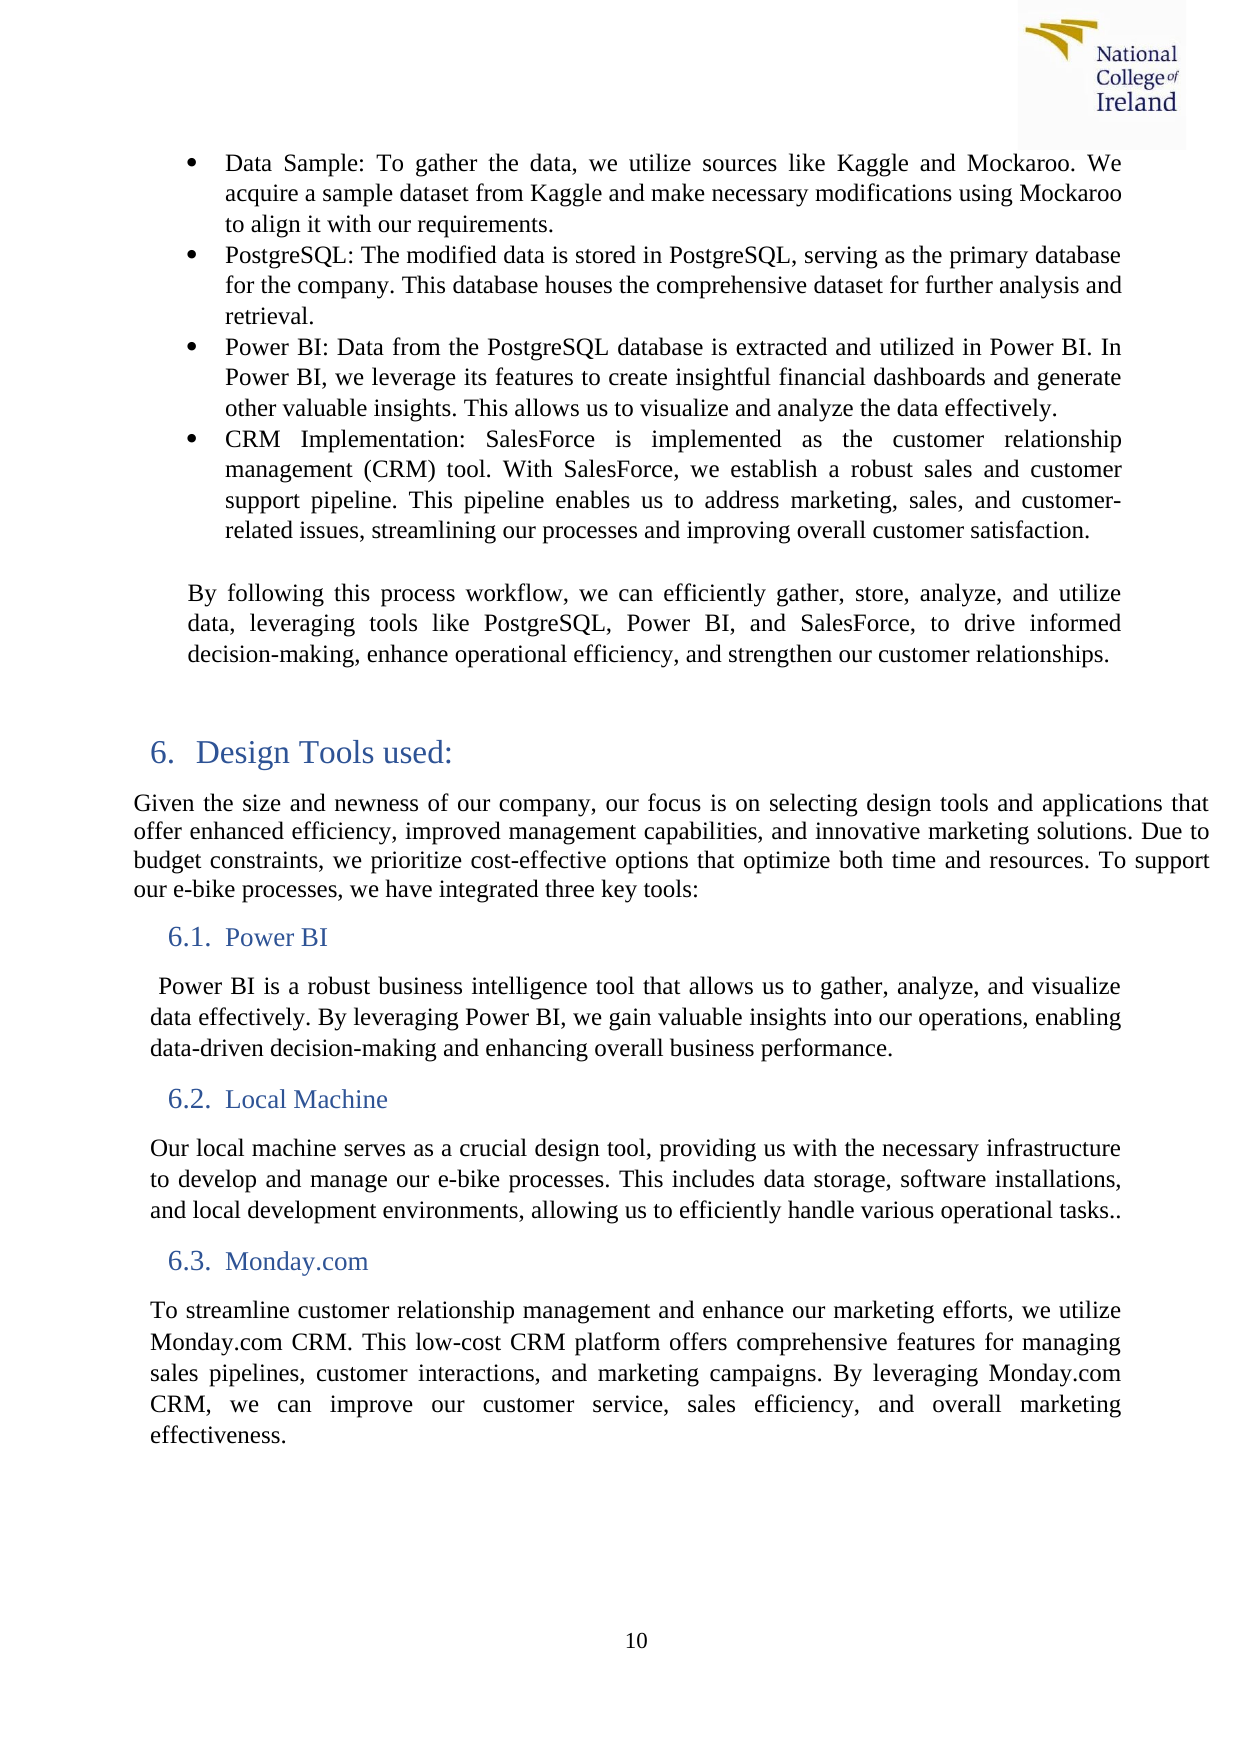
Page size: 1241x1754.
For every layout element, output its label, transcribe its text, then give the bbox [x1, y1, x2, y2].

subtitle Our local machine serves as a crucial design tool, providing us with the necessary infrastructure to develop and manage our e-bike processes. This includes data storage, software installations, and local development environments, allowing us to efficiently handle various operational tasks.. [150, 1133, 1123, 1224]
subtitle CRM Implementation: SalesForce is implemented as the customer relationship management (CRM) tool. With SalesForce, we establish a robust sales and customer support pipeline. This pipeline enables us to address marketing, sales, and customer-related issues, streamlining our processes and improving overall customer satisfaction. [187, 424, 1123, 544]
subtitle Data Sample: To gather the data, we utilize sources like Kaggle and Mockaroo. We acquire a sample dataset from Kaggle and make necessary modifications using Mockaroo to align it with our requirements. [187, 148, 1123, 237]
subtitle Power BI is a robust business intelligence tool that allows us to gather, analyze, and visualize data effectively. By leveraging Power BI, we gain valuable insights into our operations, enabling data-driven decision-making and enhancing overall business performance. [150, 971, 1122, 1062]
subtitle By following this process workflow, we can efficiently gather, store, analyze, and utilize data, leveraging tools like PostgreSQL, Power BI, and SalesForce, to drive informed decision-making, enhance operational efficiency, and strengthen our customer relationships. [187, 578, 1123, 667]
list Local Machine [168, 1081, 1211, 1115]
text To streamline customer relationship management and enhance our marketing efforts, we utilize Monday.com CRM. This low-cost CRM platform offers comprehensive features for managing sales pipelines, customer interactions, and marketing campaigns. By leveraging Monday.com CRM, we can improve our customer service, sales efficiency, and overall marketing effectiveness. [150, 1296, 1122, 1448]
subtitle Power BI: Data from the PostgreSQL database is extracted and utilized in Power BI. In Power BI, we leverage its features to create insightful financial dashboards and generate other valuable insights. This allows us to visualize and analyze the data effectively. [187, 332, 1123, 422]
list Monday.com [168, 1243, 1211, 1277]
picture [1017, 0, 1187, 150]
list Power BI [168, 919, 1211, 953]
subtitle PostgreSQL: The modified data is stored in PostgreSQL, serving as the primary database for the company. This database houses the comprehensive dataset for further analysis and retrieval. [187, 240, 1123, 329]
subtitle Design Tools used: [150, 732, 1211, 771]
text Given the size and newness of our company, our focus is on selecting design tools and applications that offer enhanced efficiency, improved management capabilities, and innovative marketing solutions. Due to budget constraints, we prioritize cost-effective options that optimize both time and resources. To support our e-bike processes, we have integrated three key tools: [133, 788, 1211, 903]
